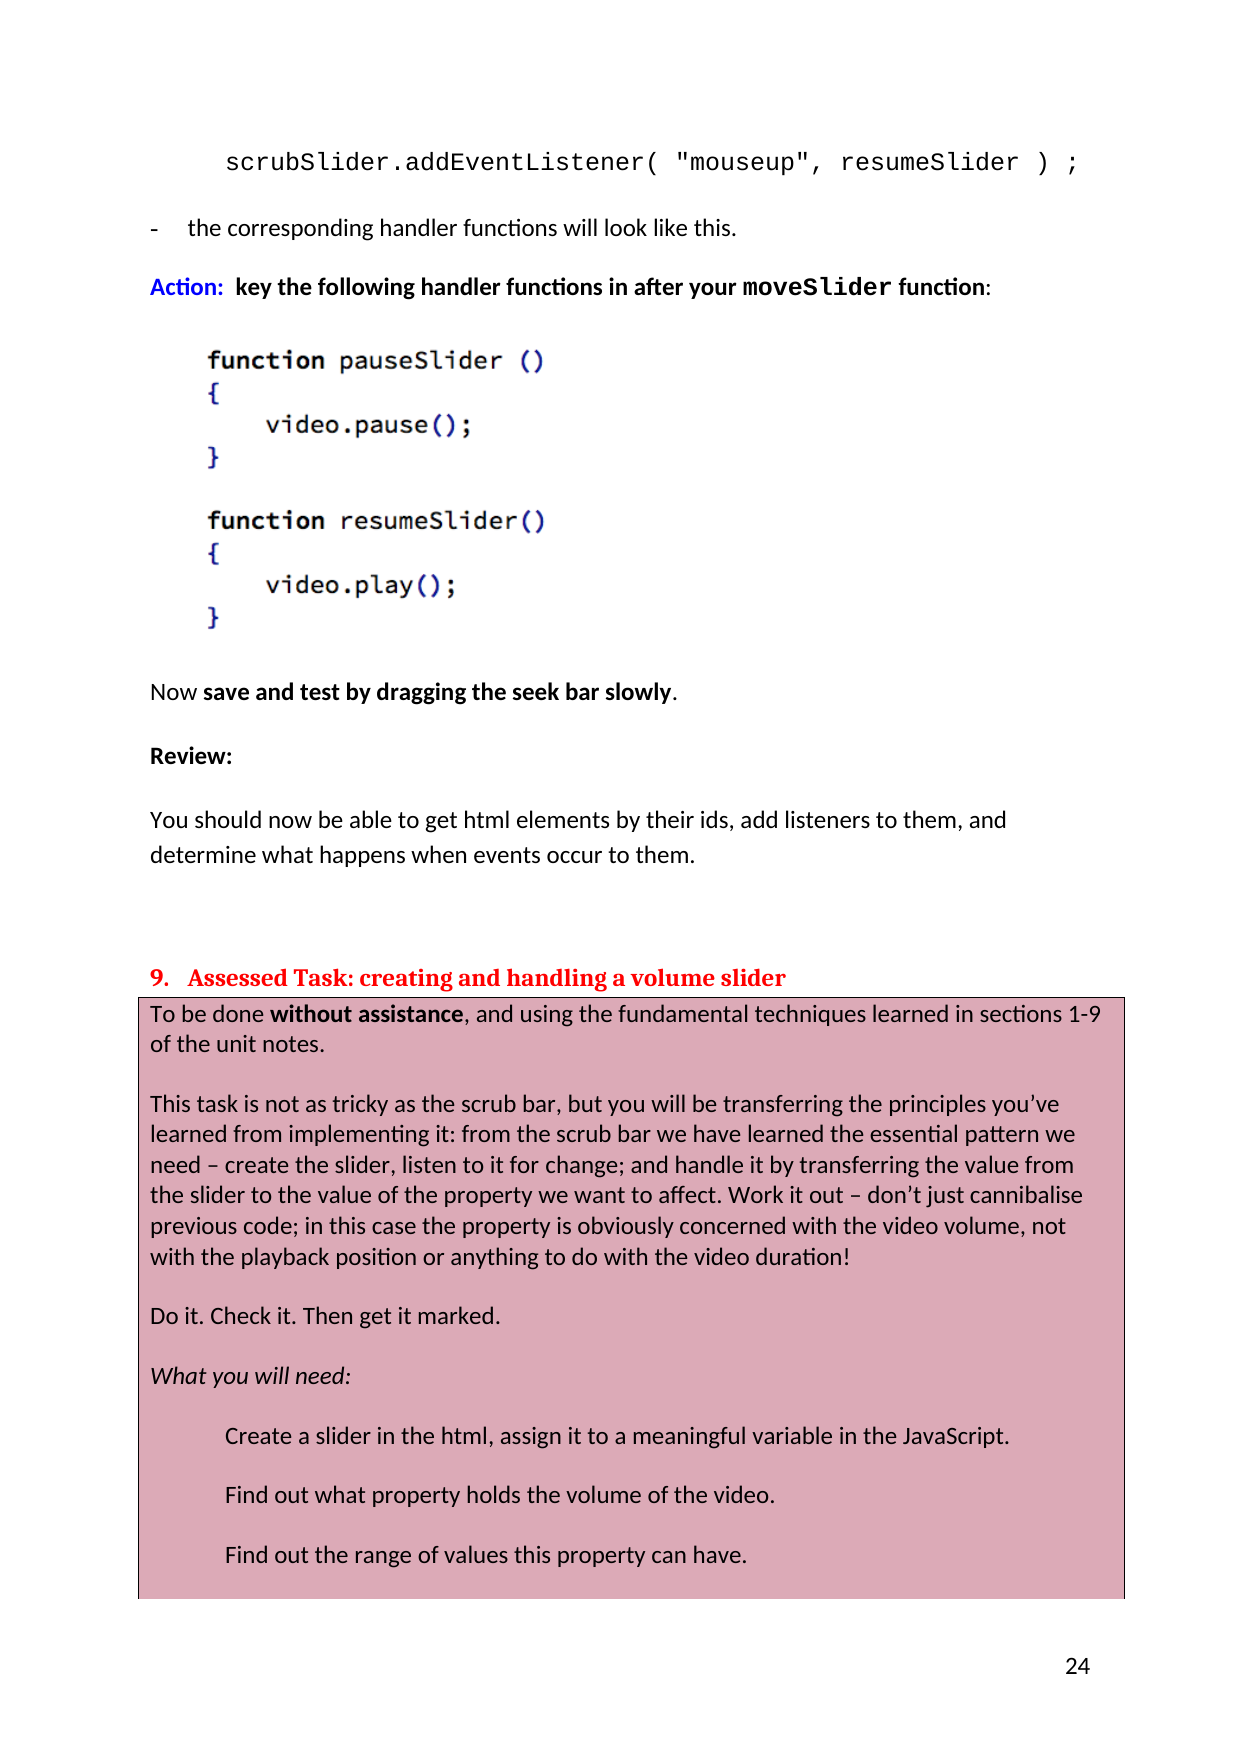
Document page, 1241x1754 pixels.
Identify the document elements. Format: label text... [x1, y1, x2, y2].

text You should now be able to get html elements by their ids, add listeners to them, and determine what happens when events occur to them. [150, 805, 1090, 870]
text Now save and test by dragging the seek bar slowly. [150, 676, 1090, 707]
text Action: key the following handler functions in after your moveSlider function: [150, 271, 1090, 303]
picture [187, 332, 790, 643]
text Review: [150, 741, 1090, 771]
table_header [139, 998, 1124, 1599]
text scrubSlider.addEventListener( "mouseup", resumeSlider ) ; [225, 150, 1090, 178]
list the corresponding handler functions will look like this. [150, 212, 1090, 242]
subtitle Assessed Task: creating and handling a volume slider [150, 964, 1090, 993]
